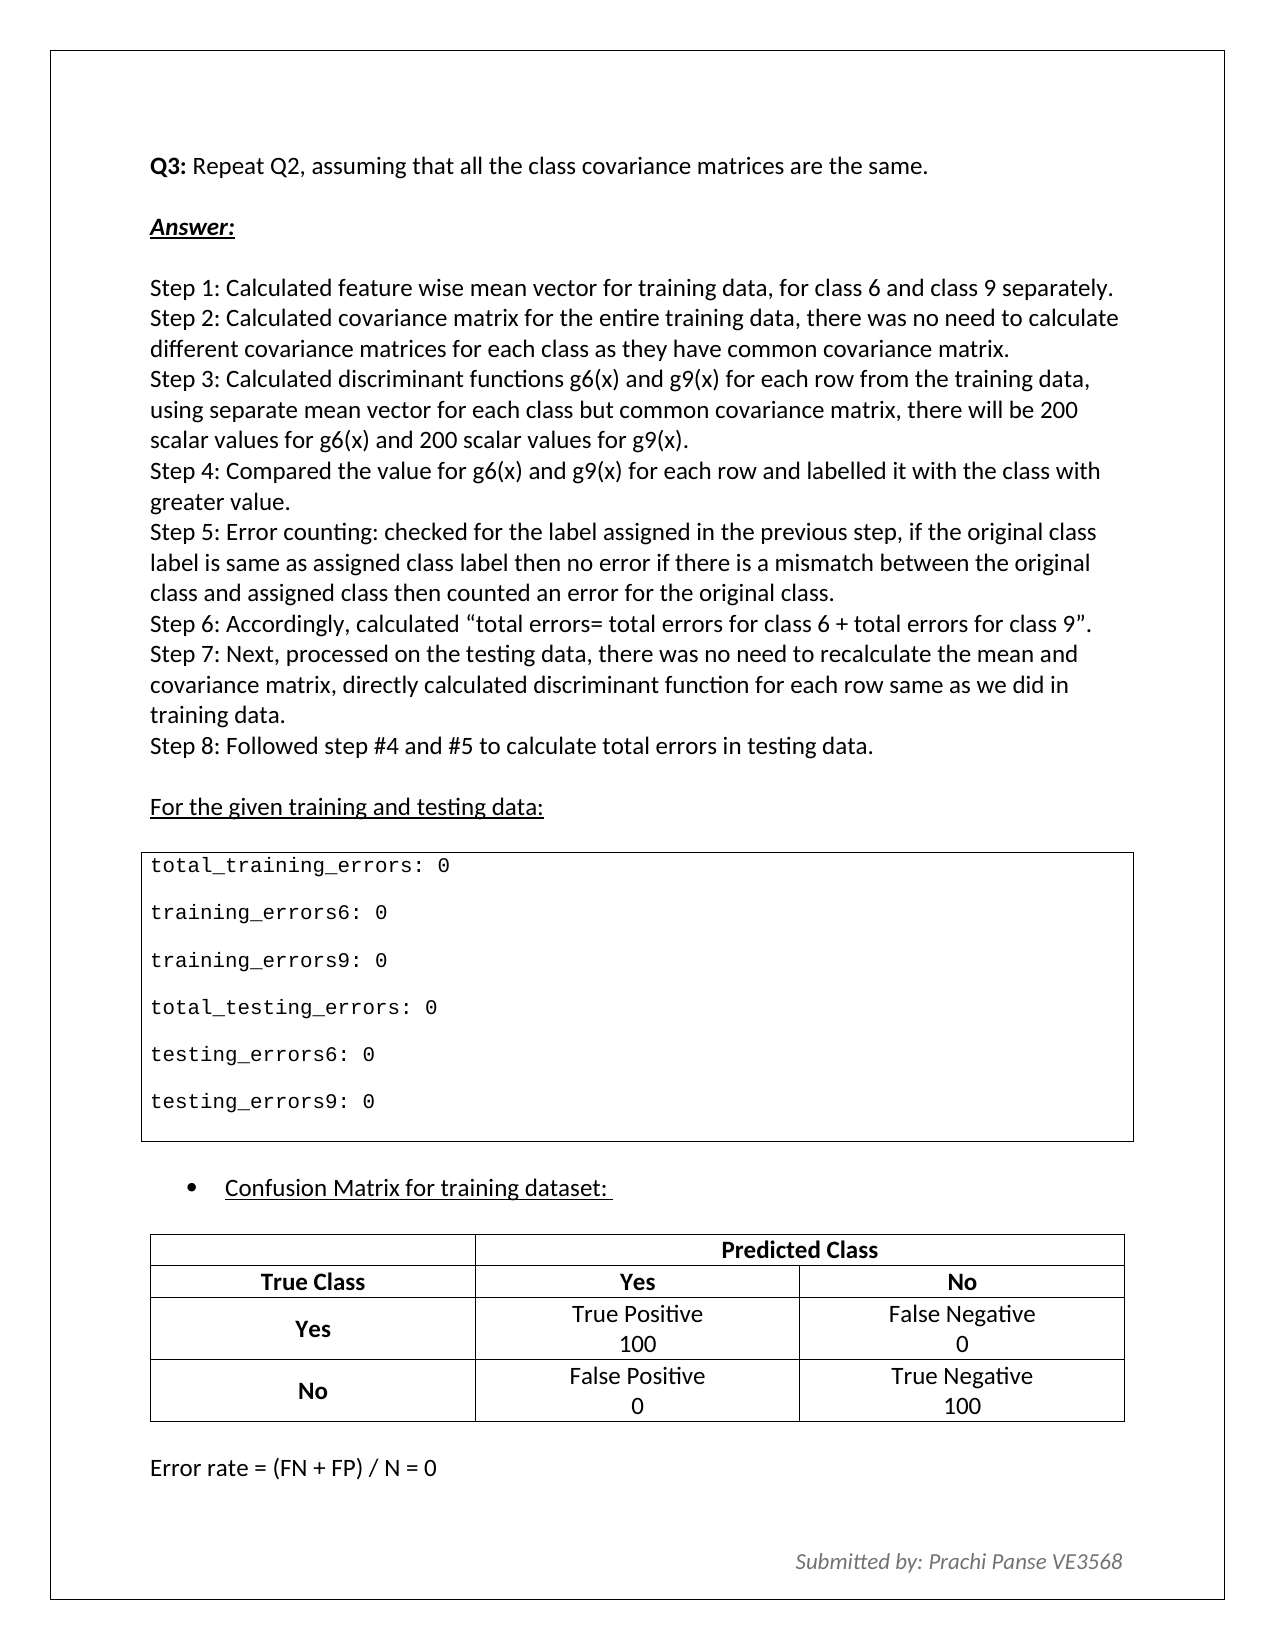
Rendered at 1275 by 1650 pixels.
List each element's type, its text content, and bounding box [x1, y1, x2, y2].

table_cell True Positive 100 [476, 1298, 799, 1359]
text Q3: Repeat Q2, assuming that all the class covariance matrices are the same. [150, 150, 1125, 181]
text Answer: [150, 211, 1125, 242]
text training_errors9: 0 [150, 950, 1125, 973]
text Step 4: Compared the value for g6(x) and g9(x) for each row and labelled it with the class with greater value. [150, 455, 1125, 516]
text testing_errors6: 0 [150, 1044, 1125, 1068]
text Step 3: Calculated discriminant functions g6(x) and g9(x) for each row from the training data, using separate mean vector for each class but common covariance matrix, there will be 200 scalar values for g6(x) and 200 scalar values for g9(x). [150, 364, 1125, 455]
text Error rate = (FN + FP) / N = 0 [150, 1452, 1125, 1483]
table_cell False Positive 0 [476, 1360, 799, 1421]
table_cell True Class [151, 1266, 475, 1297]
table_cell No [800, 1266, 1124, 1297]
table_cell Yes [476, 1266, 799, 1297]
table_header Predicted Class [476, 1235, 1124, 1265]
text Step 6: Accordingly, calculated “total errors= total errors for class 6 + total errors for class 9”. [150, 608, 1125, 638]
text total_testing_errors: 0 [150, 997, 1125, 1021]
text training_errors6: 0 [150, 902, 1125, 926]
text Step 2: Calculated covariance matrix for the entire training data, there was no need to calculate different covariance matrices for each class as they have common covariance matrix. [150, 303, 1125, 364]
list Confusion Matrix for training dataset: [187, 1172, 1125, 1203]
table_cell Yes [151, 1298, 475, 1359]
text testing_errors9: 0 [150, 1092, 1125, 1115]
table_header [151, 1235, 475, 1265]
text Step 5: Error counting: checked for the label assigned in the previous step, if the original class label is same as assigned class label then no error if there is a mismatch between the original class and assigned class then counted an error for the original class. [150, 516, 1125, 608]
text total_training_errors: 0 [142, 853, 1133, 879]
text Step 1: Calculated feature wise mean vector for training data, for class 6 and class 9 separately. [150, 272, 1125, 303]
text For the given training and testing data: [150, 791, 1125, 821]
text Step 7: Next, processed on the testing data, there was no need to recalculate the mean and covariance matrix, directly calculated discriminant function for each row same as we did in training data. [150, 638, 1125, 730]
table_cell No [151, 1360, 475, 1421]
text Step 8: Followed step #4 and #5 to calculate total errors in testing data. [150, 730, 1125, 760]
table_cell True Negative 100 [800, 1360, 1124, 1421]
table_cell False Negative 0 [800, 1298, 1124, 1359]
